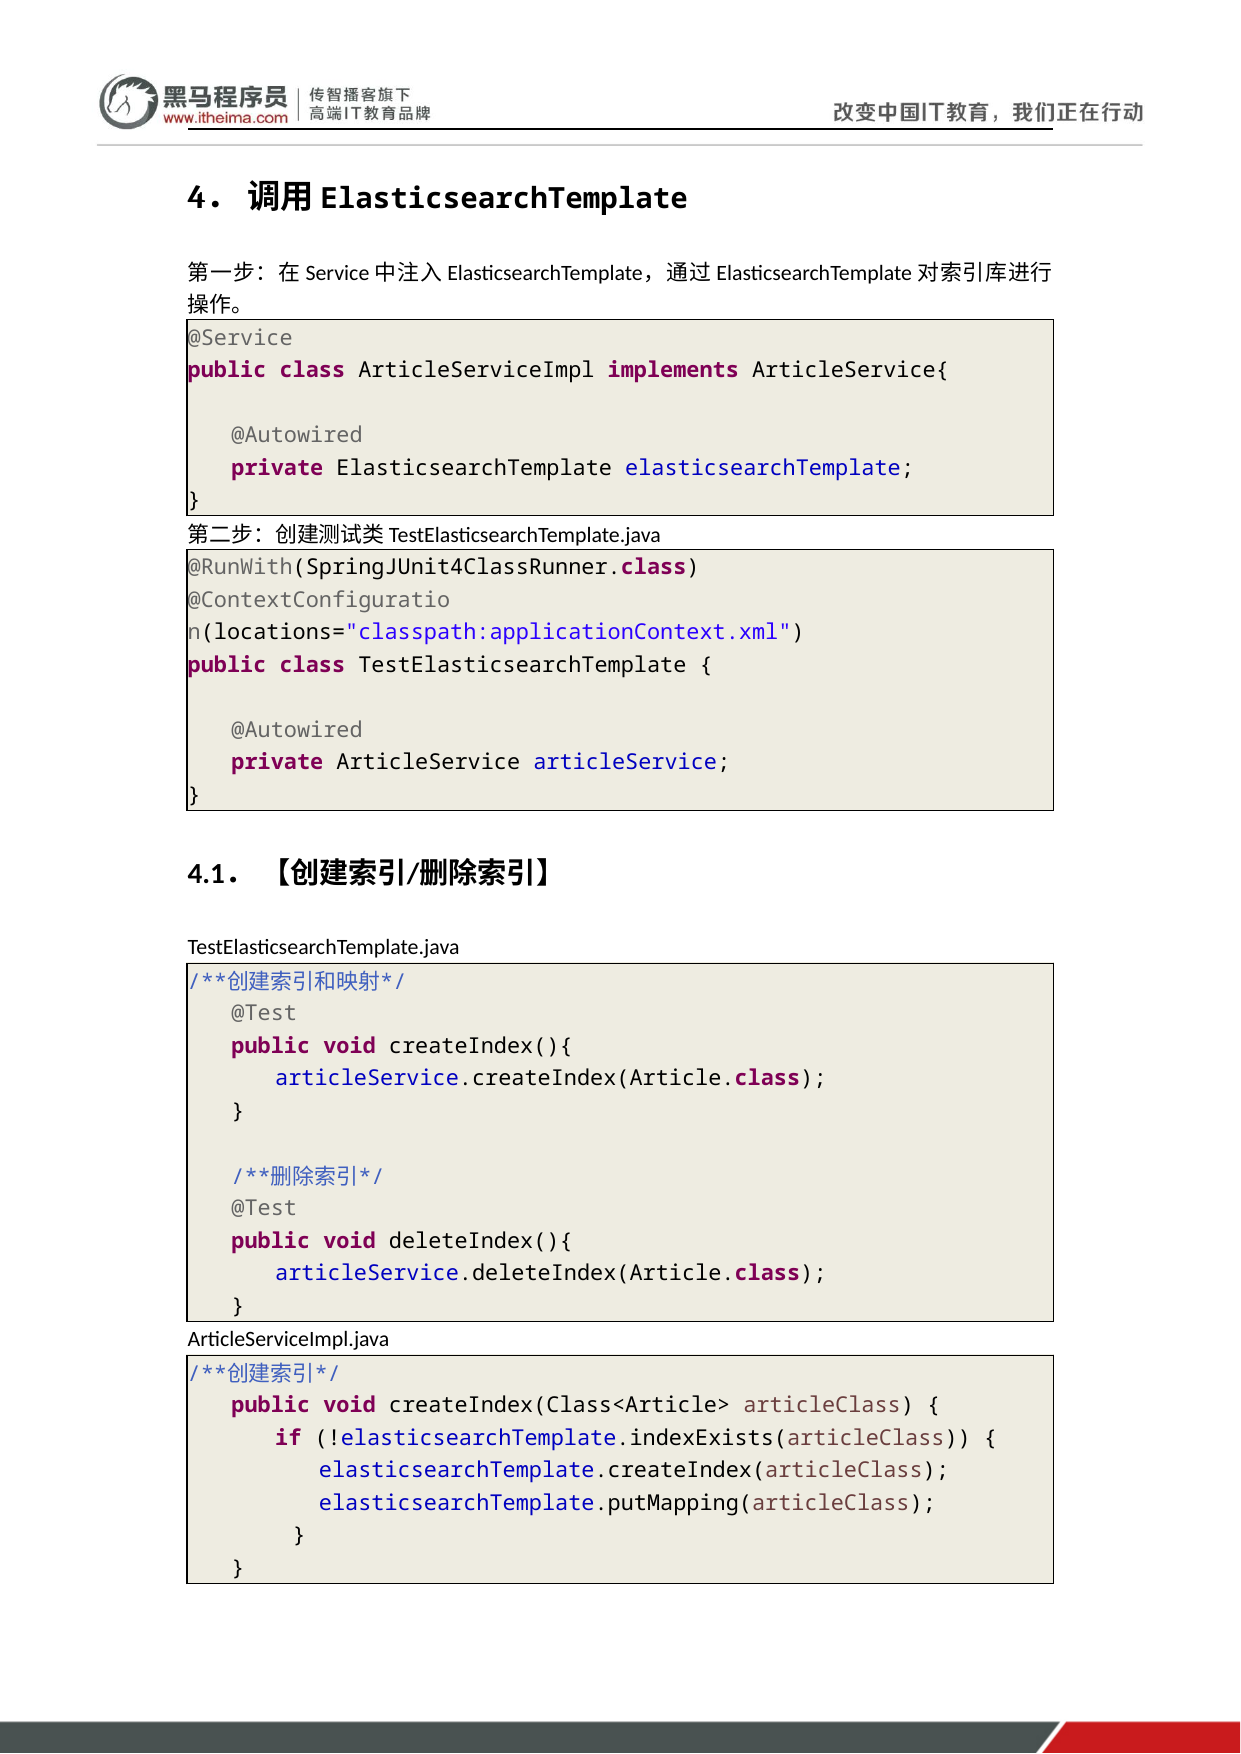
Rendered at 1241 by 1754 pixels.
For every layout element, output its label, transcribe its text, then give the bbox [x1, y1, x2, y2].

text @RunWith(SpringJUnit4ClassRunner.class) [188, 550, 1053, 582]
text ArticleServiceImpl.java [187, 1322, 1053, 1354]
picture [0, 1662, 1241, 1753]
subtitle 【创建索引/删除索引】 [187, 838, 1053, 903]
text if (!elasticsearchTemplate.indexExists(articleClass)) { [188, 1421, 1053, 1453]
text /**创建索引和映射*/ [188, 964, 1053, 996]
subtitle 调用ElasticsearchTemplate [187, 162, 1053, 227]
text private ElasticsearchTemplate elasticsearchTemplate; [188, 450, 1053, 482]
text @ContextConfiguration(locations="classpath:applicationContext.xml") [188, 582, 1053, 647]
text } [188, 1518, 1053, 1549]
text public class TestElasticsearchTemplate { [188, 647, 1053, 680]
text @Autowired [188, 418, 1053, 450]
text private ArticleService articleService; [188, 745, 1053, 776]
text } [188, 1093, 1053, 1126]
text @Test [188, 1191, 1053, 1223]
text 第二步：创建测试类TestElasticsearchTemplate.java [187, 516, 1053, 549]
text /**删除索引*/ [188, 1158, 1053, 1191]
text } [188, 482, 1053, 515]
picture [0, 3, 1241, 153]
text articleService.createIndex(Article.class); [188, 1061, 1053, 1093]
text TestElasticsearchTemplate.java [187, 930, 1053, 962]
text articleService.deleteIndex(Article.class); [188, 1256, 1053, 1287]
text 第一步：在Service中注入ElasticsearchTemplate，通过ElasticsearchTemplate对索引库进行操作。 [187, 254, 1053, 319]
text public class ArticleServiceImpl implements ArticleService{ [188, 353, 1053, 385]
text public void createIndex(){ [188, 1028, 1053, 1061]
text public void createIndex(Class<Article> articleClass) { [188, 1388, 1053, 1421]
text } [188, 1287, 1053, 1321]
text } [188, 1549, 1053, 1583]
text elasticsearchTemplate.createIndex(articleClass); [188, 1453, 1053, 1486]
text elasticsearchTemplate.putMapping(articleClass); [188, 1486, 1053, 1518]
text } [188, 776, 1053, 810]
text @Service [188, 320, 1053, 353]
text public void deleteIndex(){ [188, 1223, 1053, 1256]
text @Test [188, 996, 1053, 1028]
text /**创建索引*/ [188, 1356, 1053, 1388]
text @Autowired [188, 712, 1053, 745]
